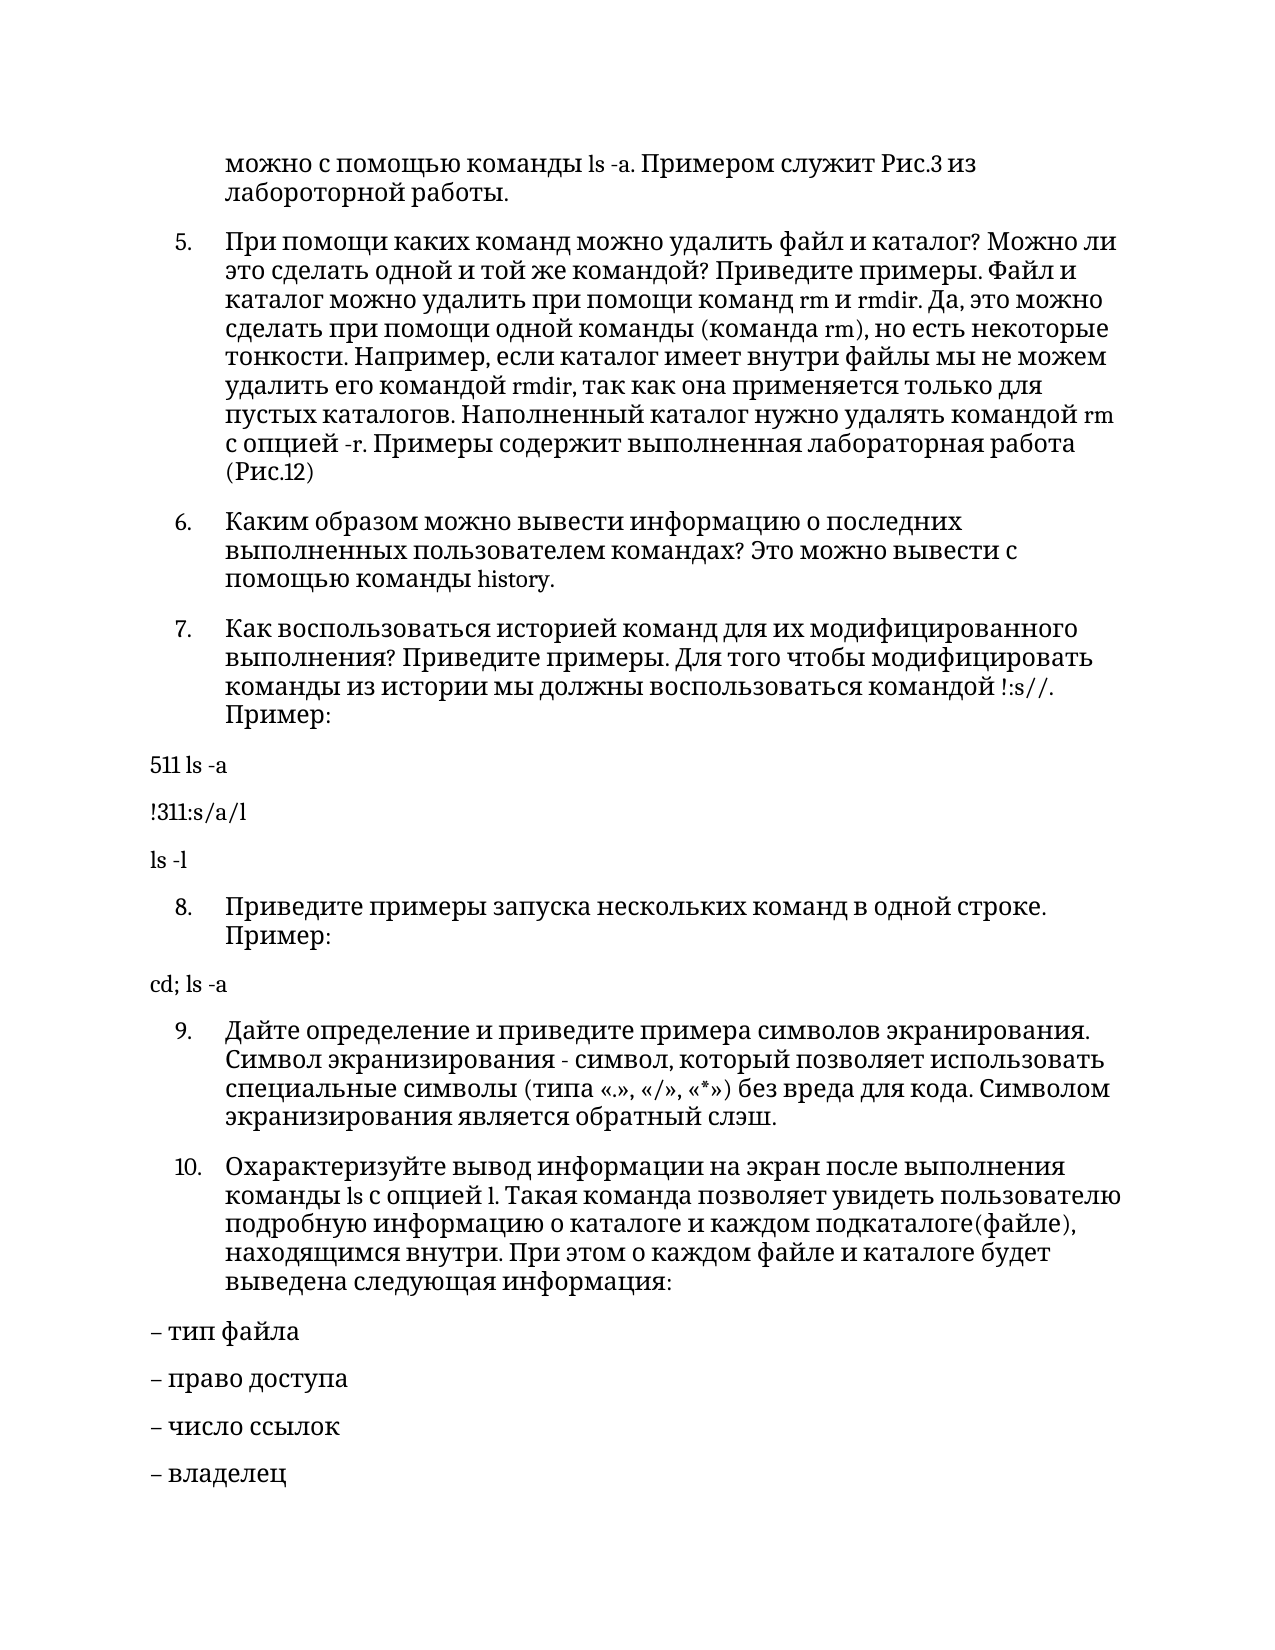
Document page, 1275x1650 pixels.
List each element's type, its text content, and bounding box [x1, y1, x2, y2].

text ls -l [150, 846, 1125, 874]
list Приведите примеры запуска нескольких команд в одной строке. Пример: [175, 893, 1125, 951]
list Дайте определение и приведите примера символов экранирования. Символ экранизирования - символ, который позволяет использовать специальные символы (типа «.», «/», «*») без вреда для кода. Символом экранизирования является обратный слэш. [175, 1017, 1125, 1132]
text 511 ls -a [150, 751, 1125, 779]
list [175, 150, 1125, 207]
text – число ссылок [150, 1412, 1125, 1441]
list При помощи каких команд можно удалить файл и каталог? Можно ли это сделать одной и той же командой? Приведите примеры. Файл и каталог можно удалить при помощи команд rm и rmdir. Да, это можно сделать при помощи одной команды (команда rm), но есть некоторые тонкости. Например, если каталог имеет внутри файлы мы не можем удалить его командой rmdir, так как она применяется только для пустых каталогов. Наполненный каталог нужно удалять командой rm с опцией -r. Примеры содержит выполненная лабораторная работа (Рис.12) [175, 228, 1125, 487]
text cd; ls -a [150, 969, 1125, 998]
list Как воспользоваться историей команд для их модифицированного выполнения? Приведите примеры. Для того чтобы модифицировать команды из истории мы должны воспользоваться командой !:s//. Пример: [175, 615, 1125, 730]
list Каким образом можно вывести информацию о последних выполненных пользователем командах? Это можно вывести с помощью команды history. [175, 508, 1125, 594]
text !311:s/a/l [150, 798, 1125, 827]
list Охарактеризуйте вывод информации на экран после выполнения команды ls с опцией l. Такая команда позволяет увидеть пользователю подробную информацию о каталоге и каждом подкаталоге(файле), находящимся внутри. При этом о каждом файле и каталоге будет выведена следующая информация: [175, 1153, 1125, 1297]
text – владелец [150, 1460, 1125, 1489]
text – право доступа [150, 1365, 1125, 1394]
text – тип файла [150, 1317, 1125, 1346]
